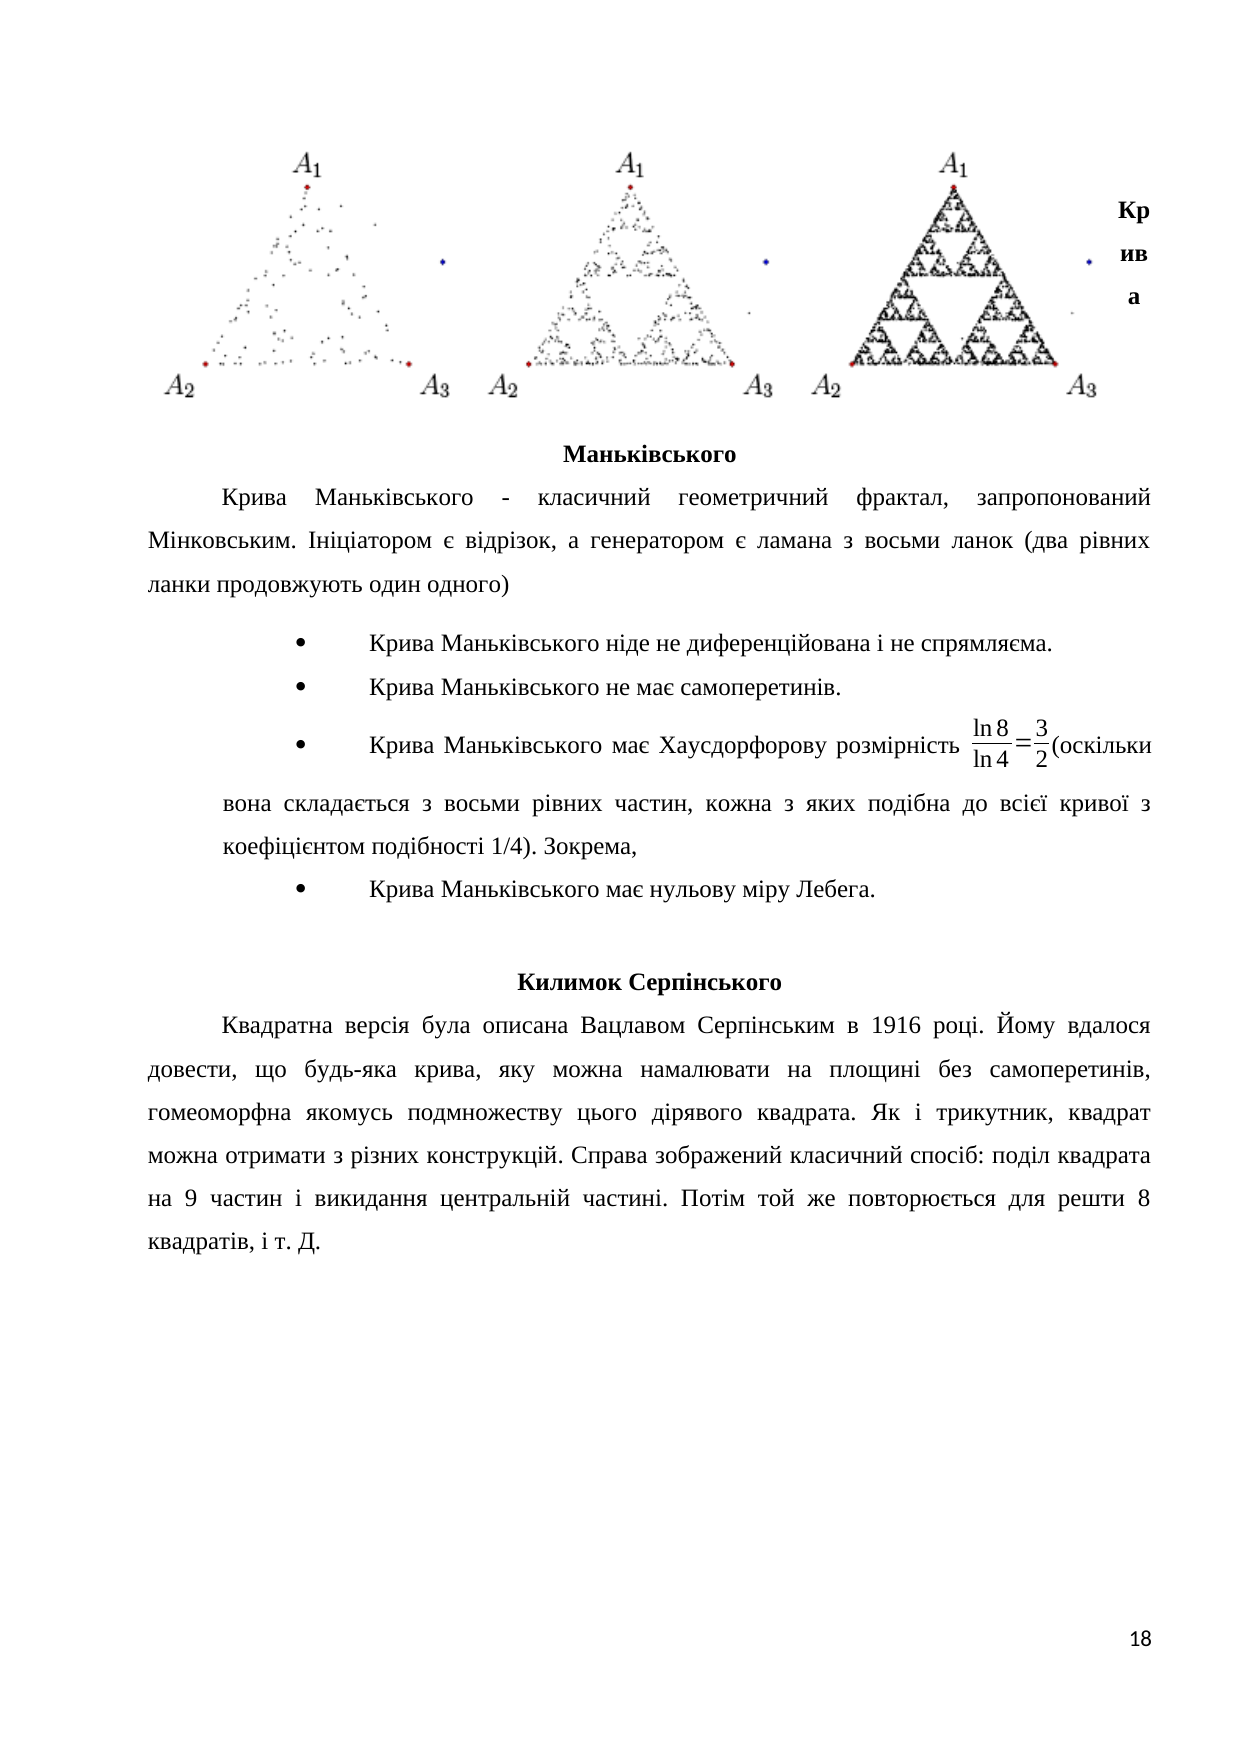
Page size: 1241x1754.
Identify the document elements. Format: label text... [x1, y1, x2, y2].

picture [162, 135, 1097, 414]
list Крива Маньківського не має самоперетинів. [223, 672, 1152, 700]
list Крива Маньківського має нульову міру Лебега. [223, 874, 1152, 903]
text Квадратна версія була описана Вацлавом Серпінським в 1916 році. Йому вдалося довести, що будь-яка крива, яку можна намалювати на площині без самоперетинів, гомеоморфна якомусь подмножеству цього дірявого квадрата. Як і трикутник, квадрат можна отримати з різних конструкцій. Справа зображений класичний спосіб: поділ квадрата на 9 частин і викидання центральній частині. Потім той же повторюється для решти 8 квадратів, і т. Д. [148, 1011, 1152, 1255]
text Крива Маньківського - класичний геометричний фрактал, запропонований Мінковським. Ініціатором є відрізок, а генератором є ламана з восьми ланок (два рівних ланки продовжують один одного) [148, 482, 1152, 597]
subtitle Килимок Серпінського [148, 967, 1152, 996]
list Крива Маньківського ніде не диференційована і не спрямляєма. [223, 628, 1152, 657]
subtitle Крива Маньківського [148, 195, 1152, 468]
list Крива Маньківського має Хаусдорфорову розмірність (оскільки вона складається з восьми рівних частин, кожна з яких подібна до всієї кривої з коефіцієнтом подібності 1/4). Зокрема, [223, 715, 1152, 860]
